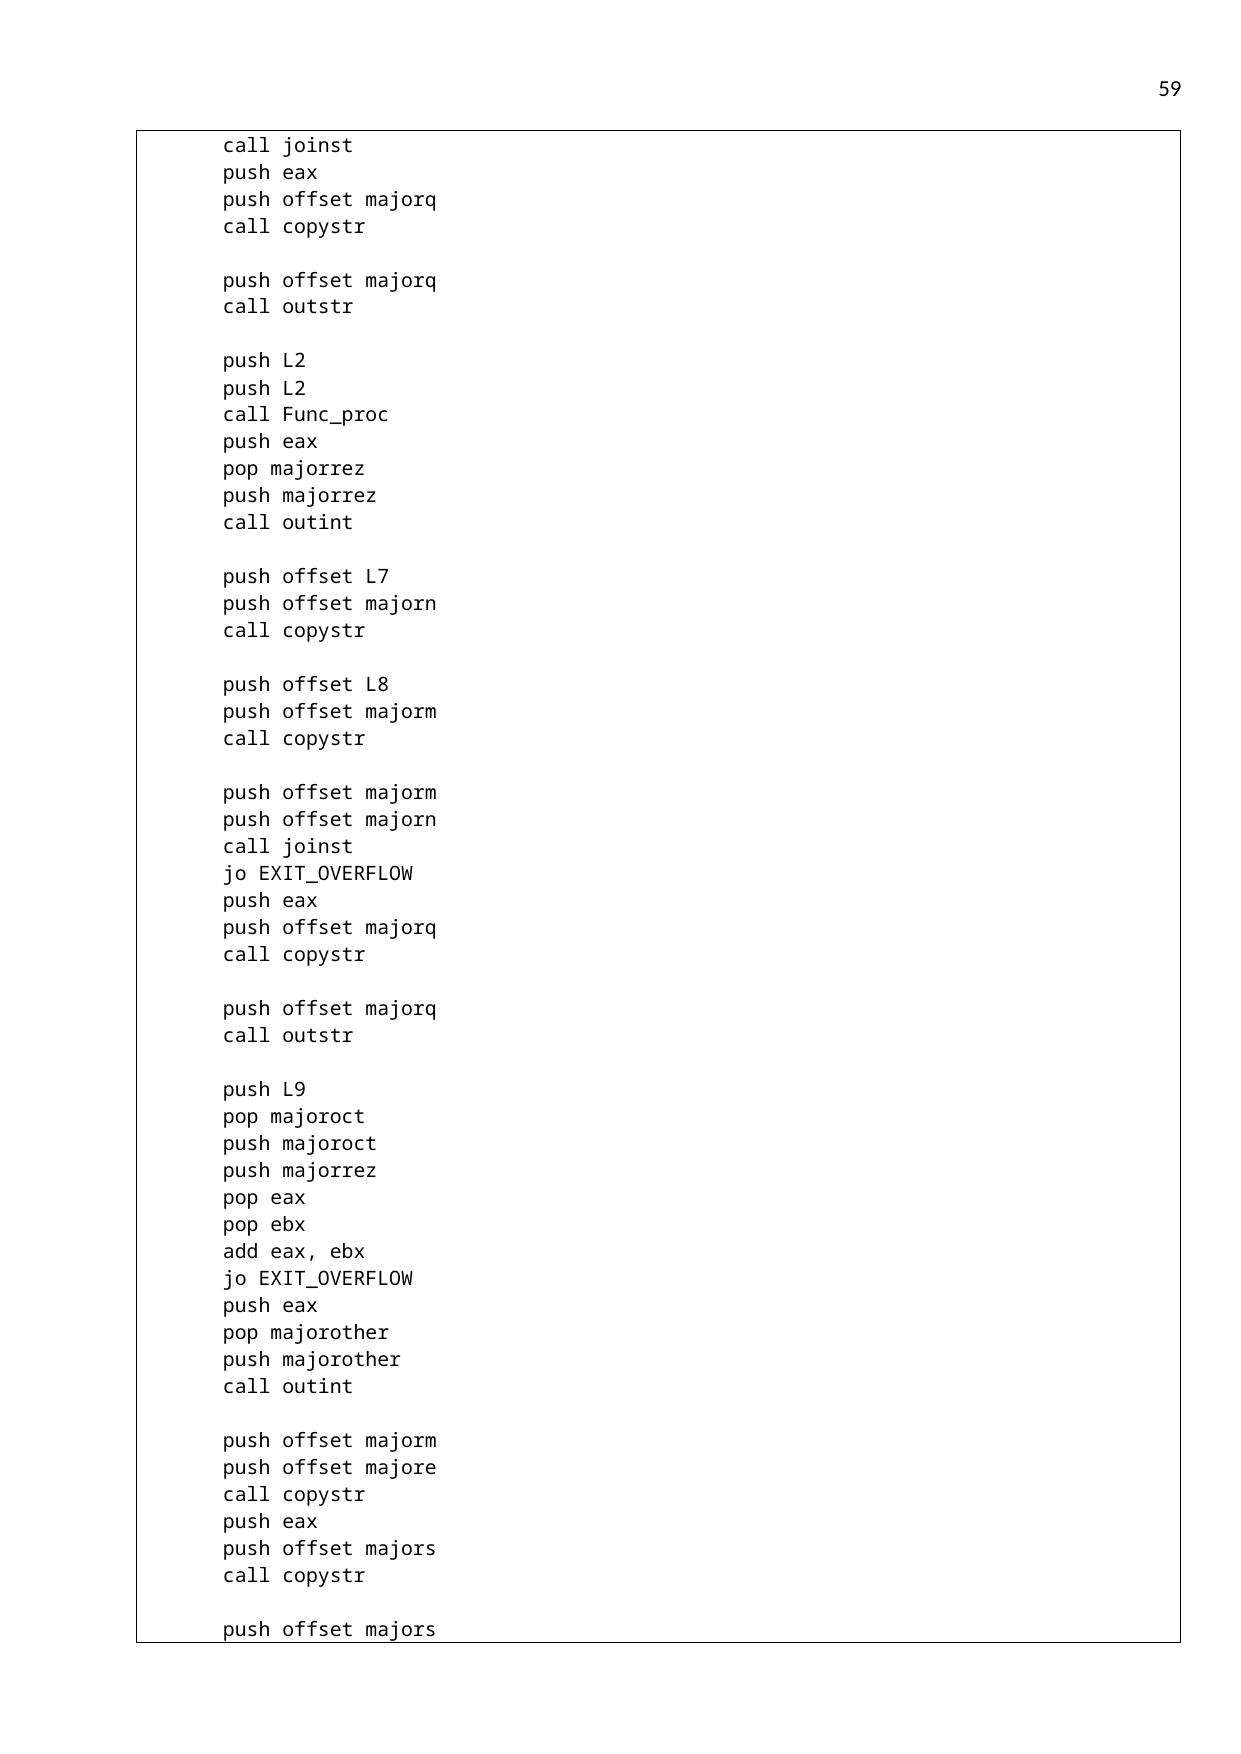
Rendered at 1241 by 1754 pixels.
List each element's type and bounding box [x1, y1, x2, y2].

table_header [137, 131, 1180, 1642]
